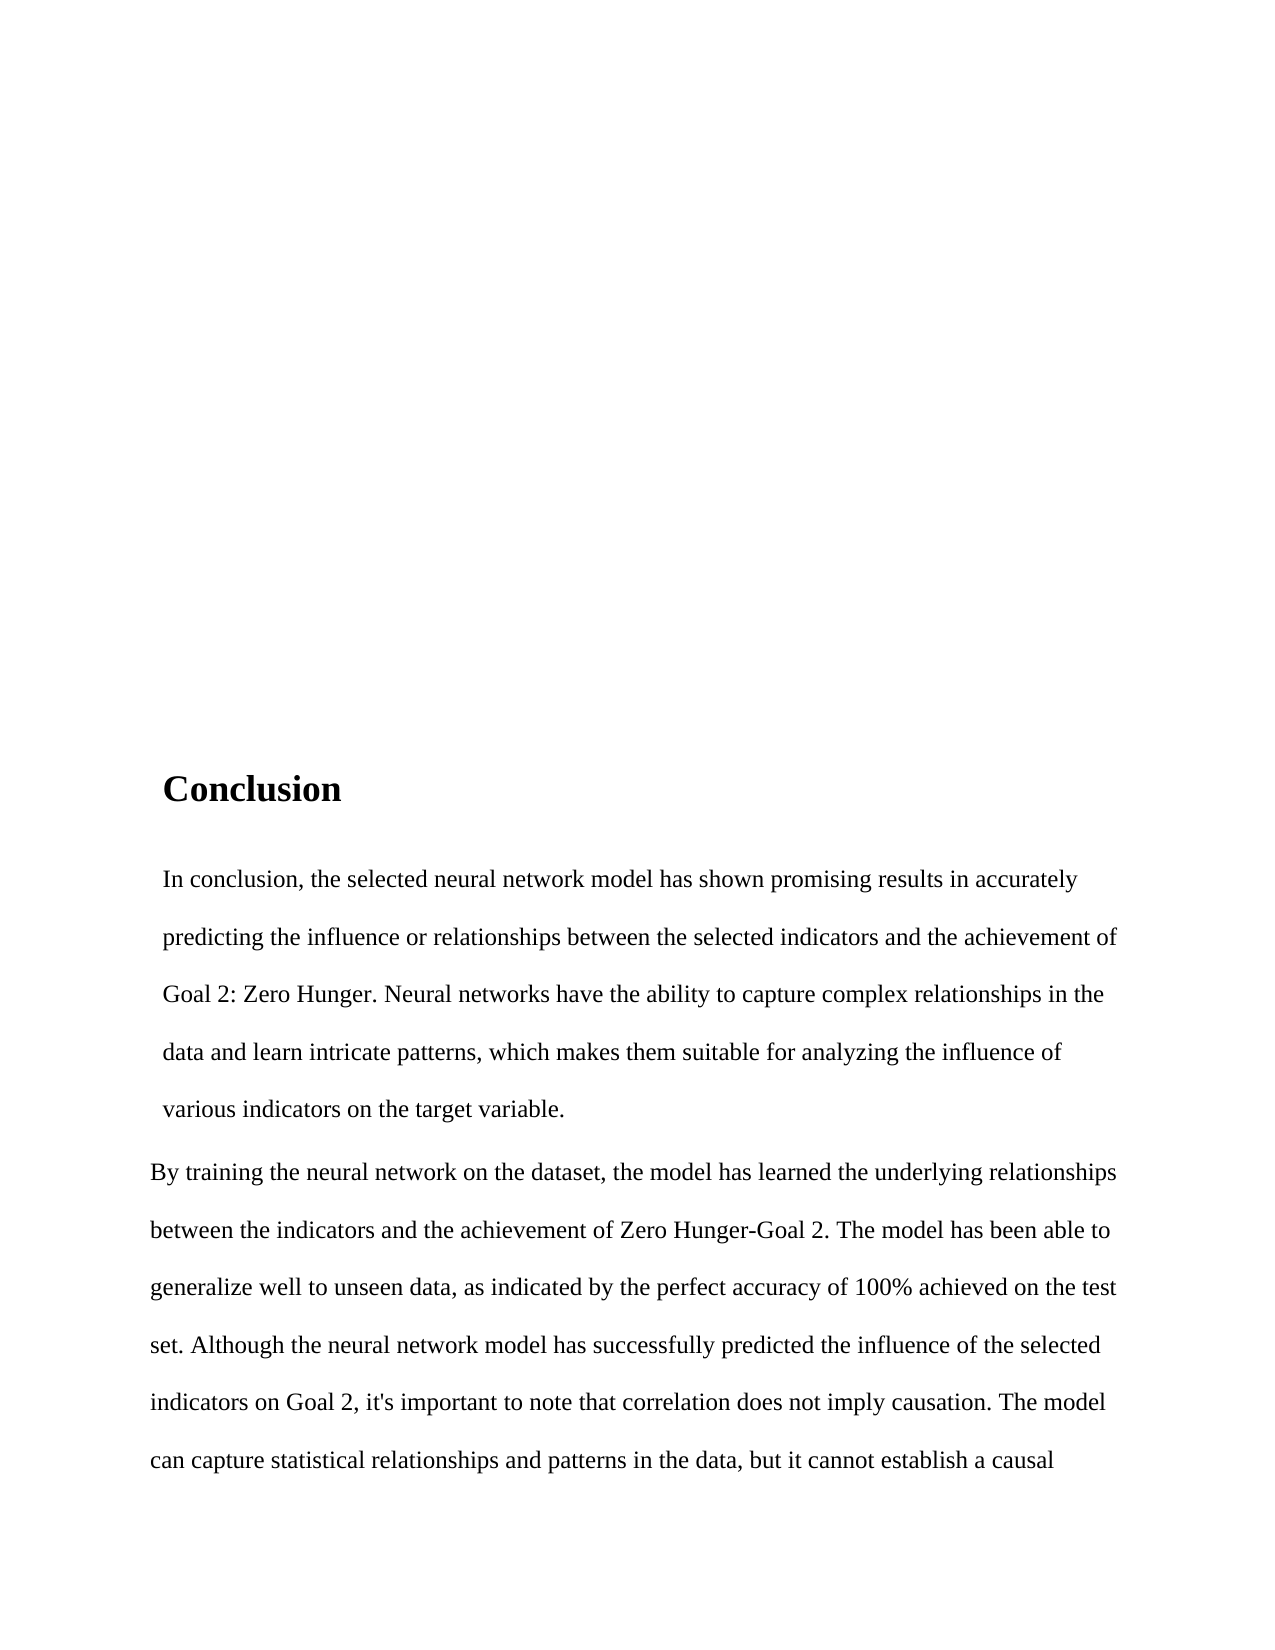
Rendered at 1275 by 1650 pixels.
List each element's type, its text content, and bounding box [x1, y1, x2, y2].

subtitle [150, 1157, 1125, 1474]
subtitle In conclusion, the selected neural network model has shown promising results in accurately predicting the influence or relationships between the selected indicators and the achievement of Goal 2: Zero Hunger. Neural networks have the ability to capture complex relationships in the data and learn intricate patterns, which makes them suitable for analyzing the influence of various indicators on the target variable. [162, 864, 1125, 1123]
subtitle Conclusion [162, 766, 1125, 809]
